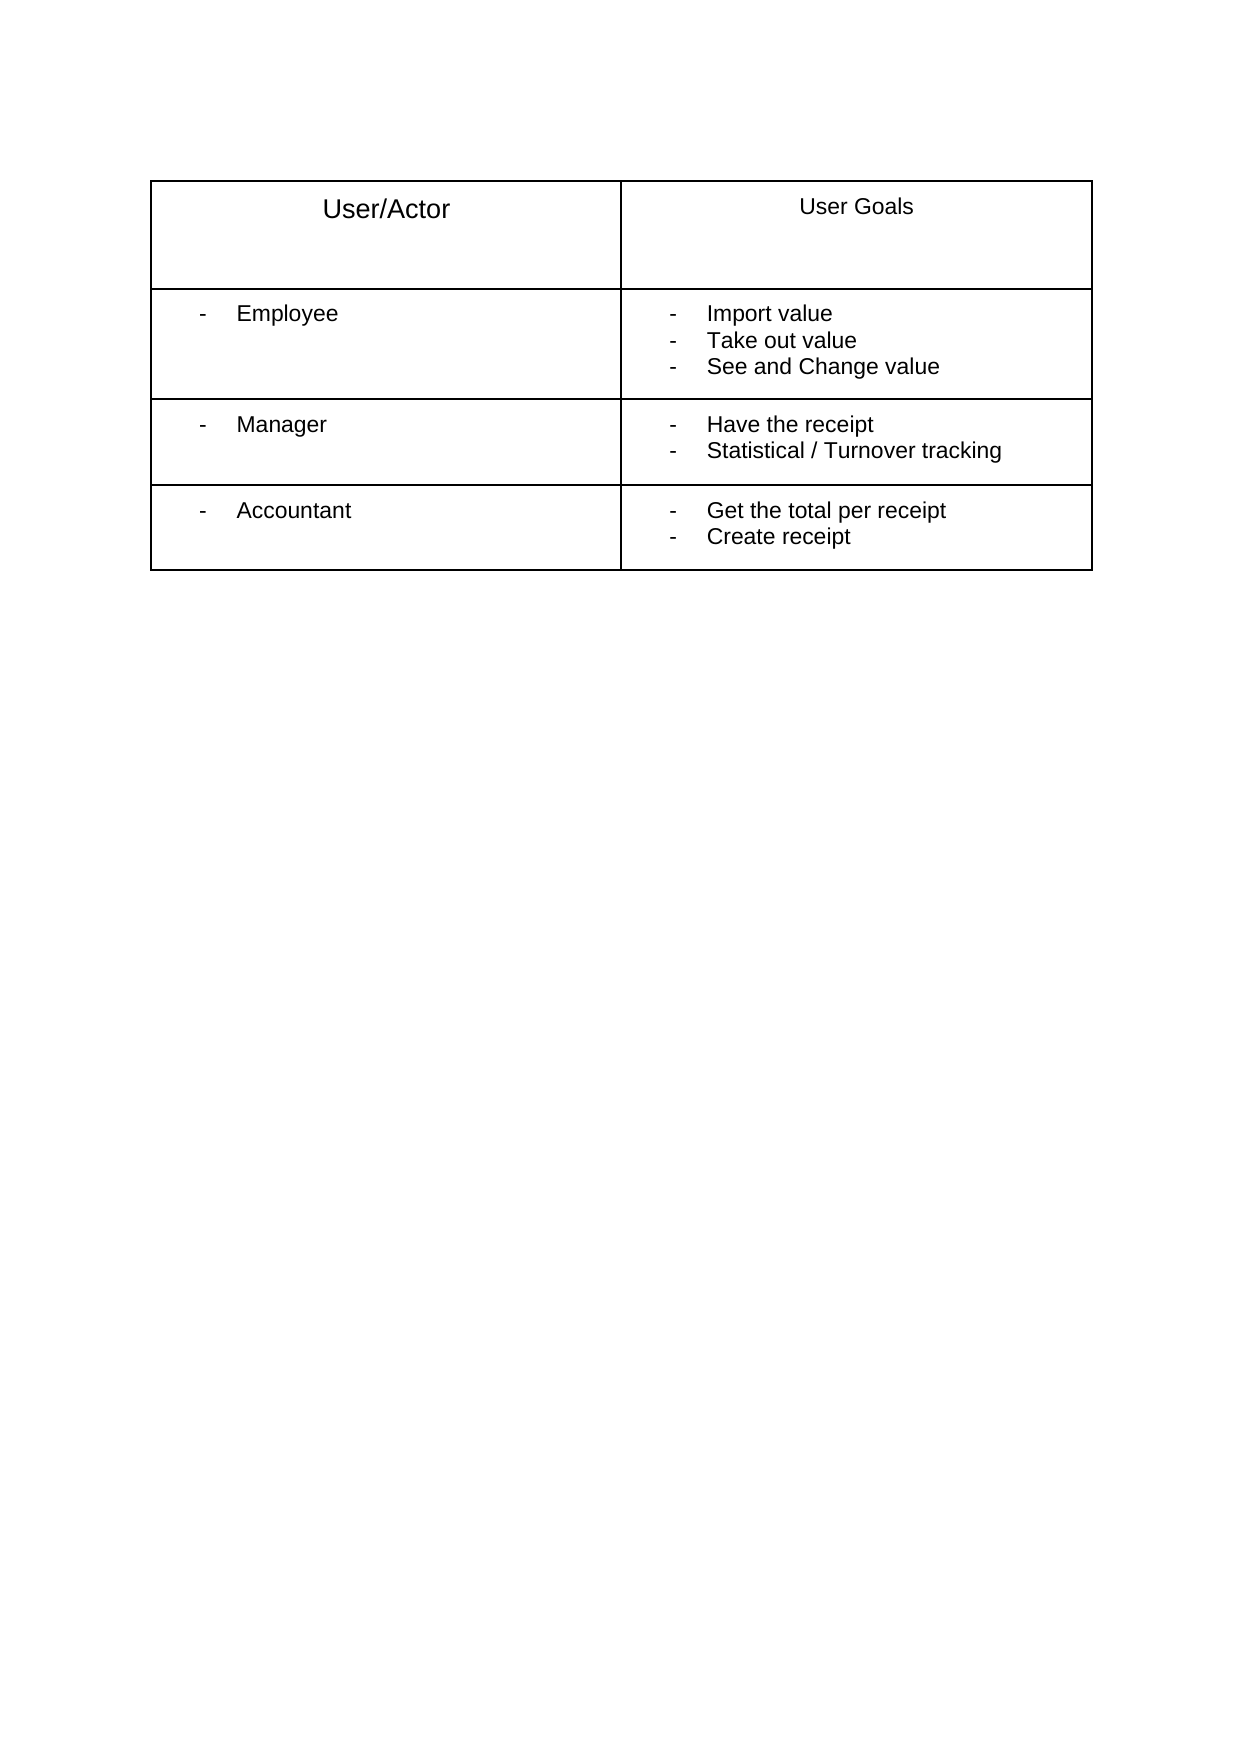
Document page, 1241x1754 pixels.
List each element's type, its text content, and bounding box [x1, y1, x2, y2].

table_cell Import value Take out value See and Change value [622, 290, 1091, 398]
table_header User/Actor [152, 182, 620, 288]
table_cell Have the receipt Statistical / Turnover tracking [622, 400, 1091, 484]
table_cell Get the total per receipt Create receipt [622, 486, 1091, 569]
table_cell Employee [152, 290, 620, 398]
table_header User Goals [622, 182, 1091, 288]
table_cell Manager [152, 400, 620, 484]
table_cell Accountant [152, 486, 620, 569]
